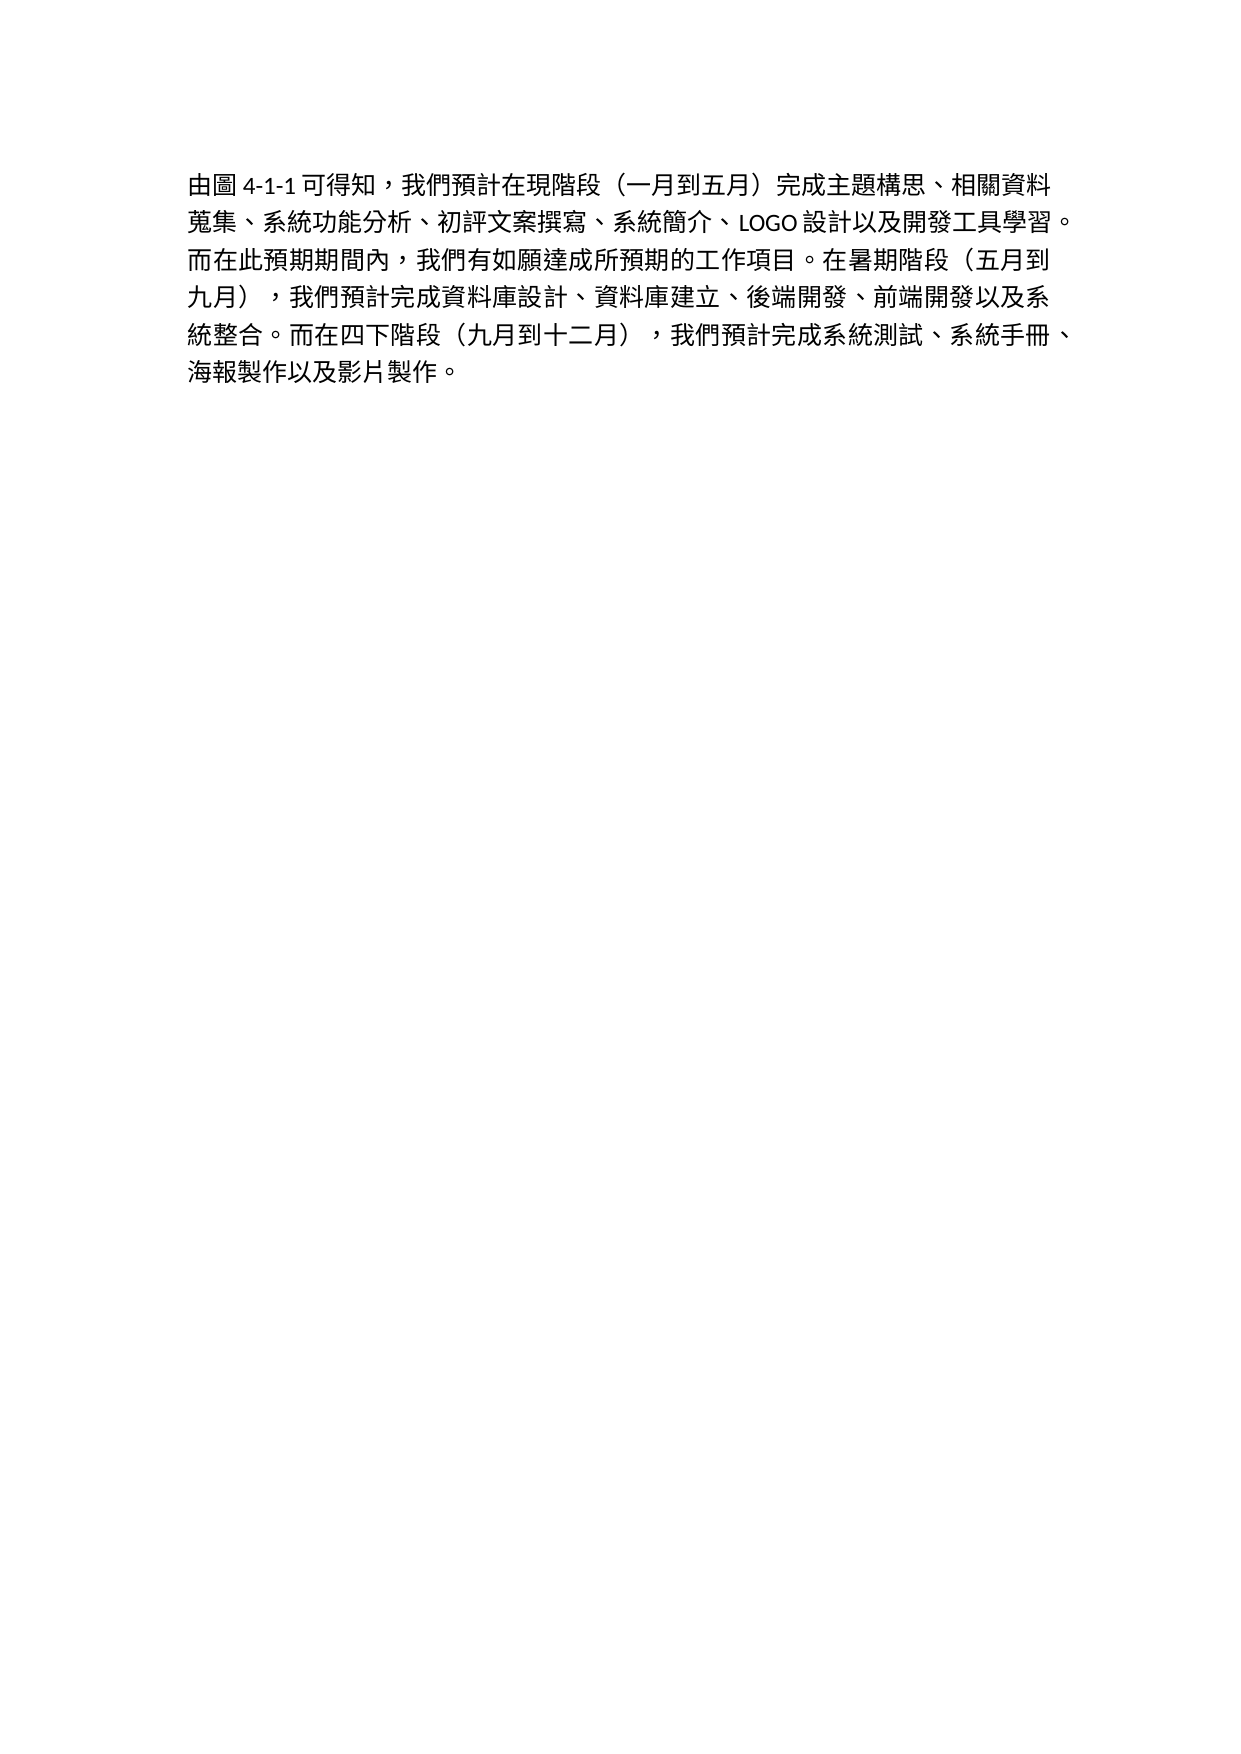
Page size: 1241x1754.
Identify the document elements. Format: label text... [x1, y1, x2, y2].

text 由圖4-1-1可得知，我們預計在現階段（一月到五月）完成主題構思、相關資料蒐集、系統功能分析、初評文案撰寫、系統簡介、LOGO設計以及開發工具學習。而在此預期期間內，我們有如願達成所預期的工作項目。在暑期階段（五月到九月），我們預計完成資料庫設計、資料庫建立、後端開發、前端開發以及系統整合。而在四下階段（九月到十二月），我們預計完成系統測試、系統手冊、海報製作以及影片製作。 [187, 164, 1053, 389]
